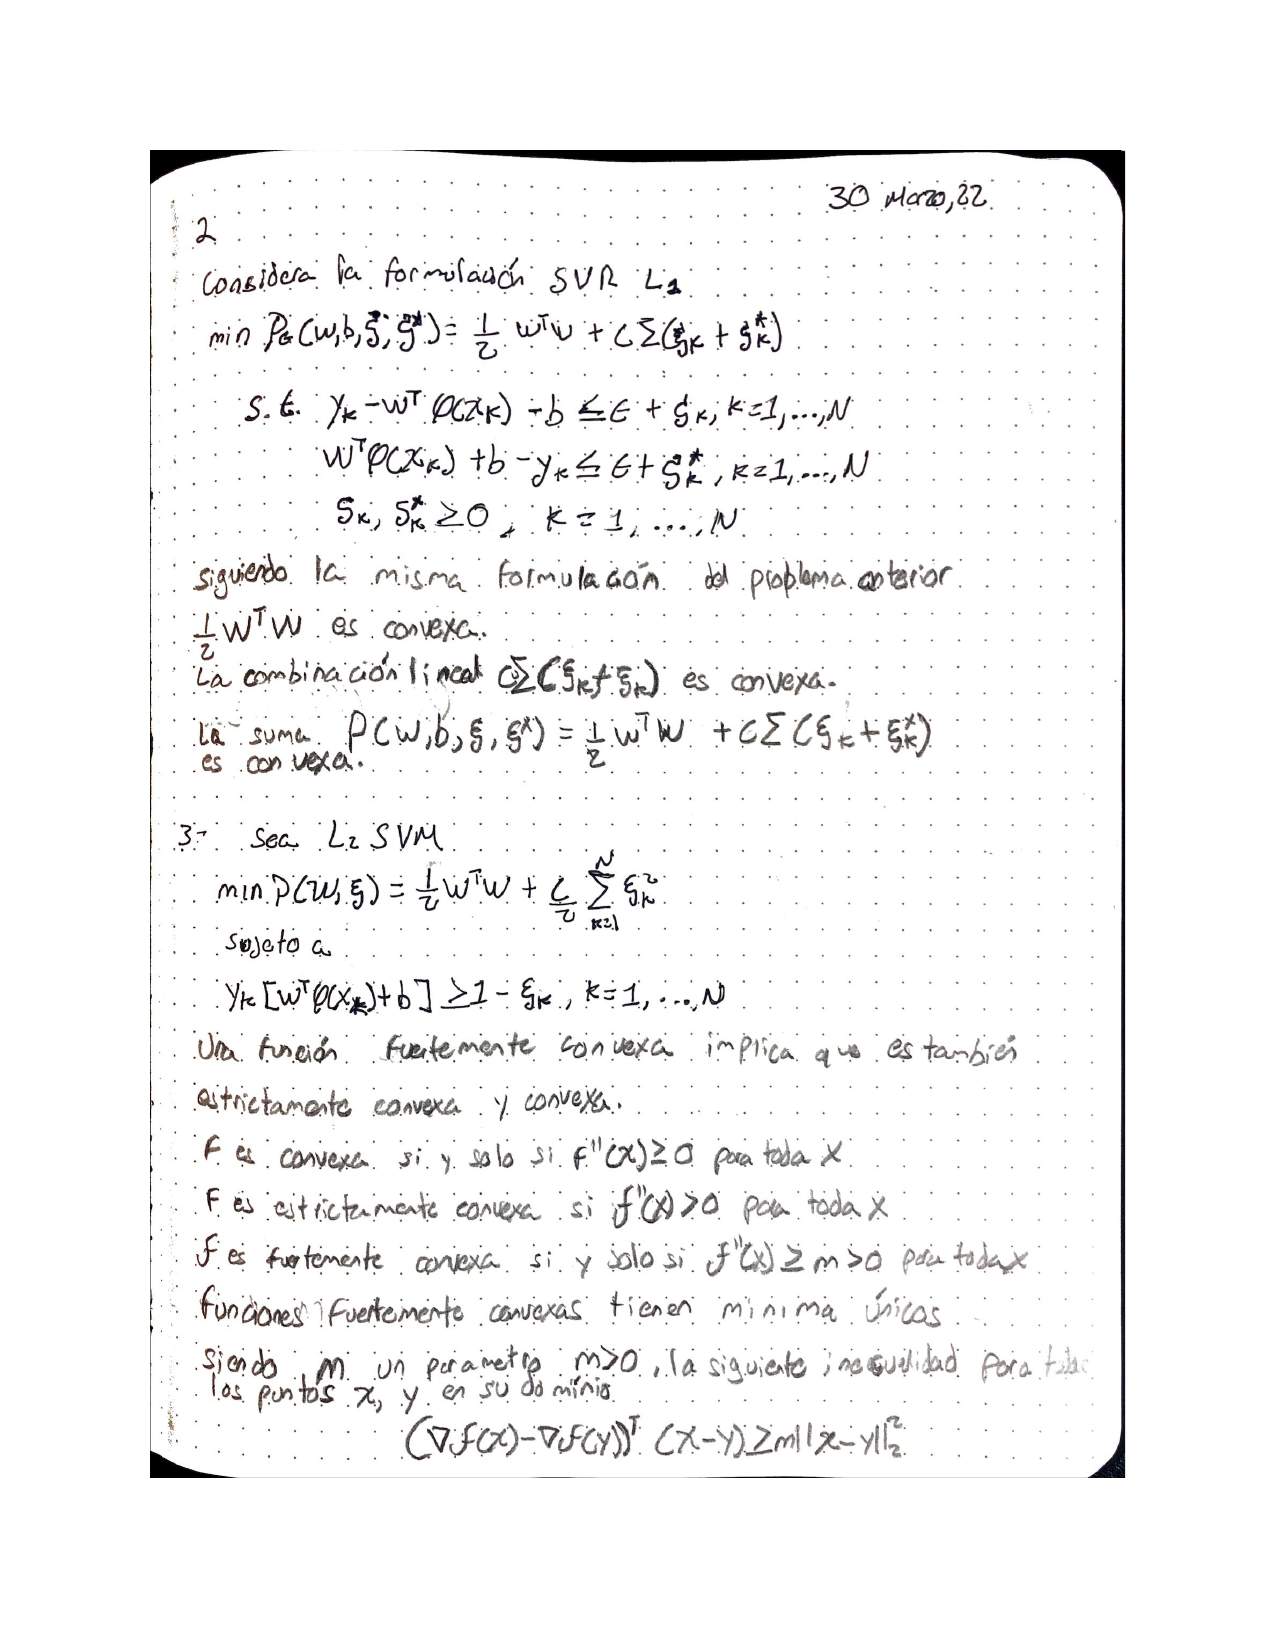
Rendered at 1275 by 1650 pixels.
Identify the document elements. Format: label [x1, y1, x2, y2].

picture [150, 150, 1125, 1478]
